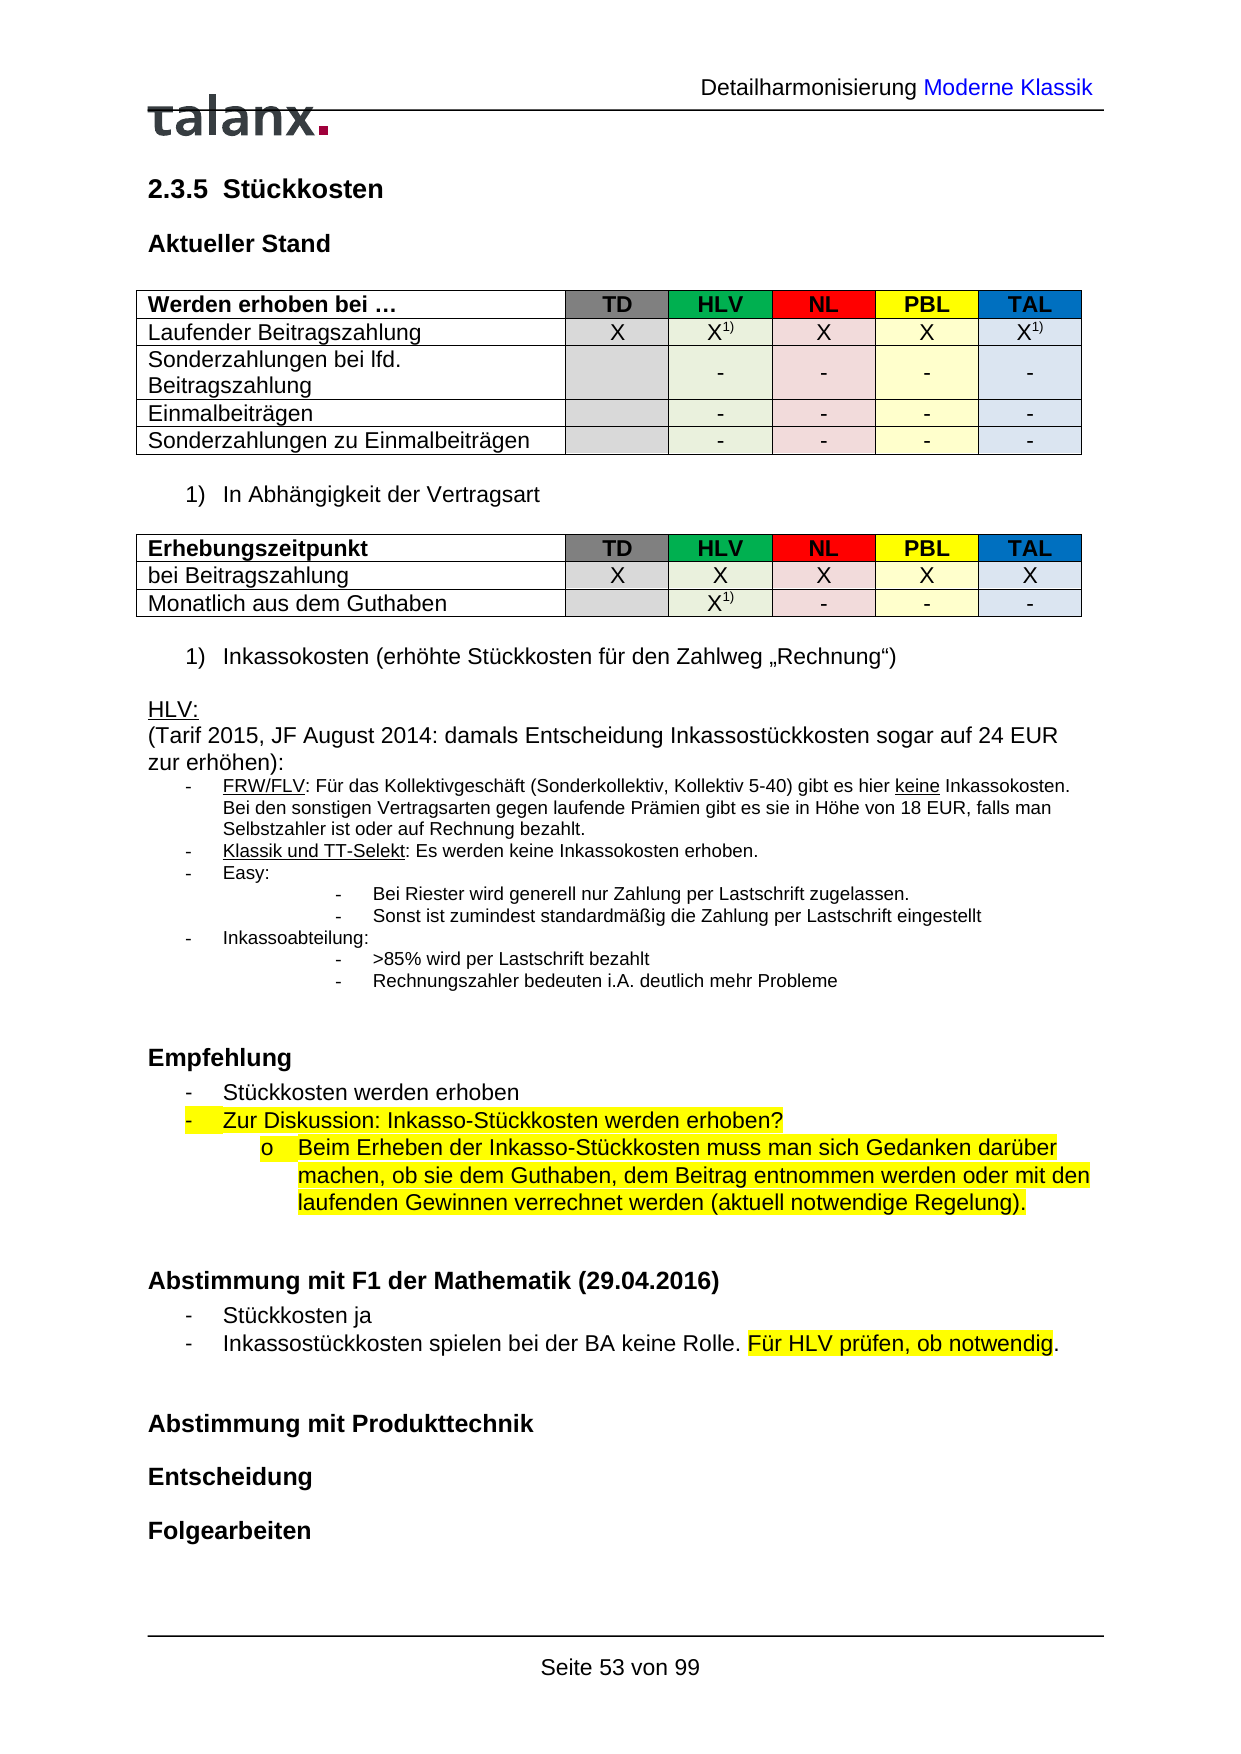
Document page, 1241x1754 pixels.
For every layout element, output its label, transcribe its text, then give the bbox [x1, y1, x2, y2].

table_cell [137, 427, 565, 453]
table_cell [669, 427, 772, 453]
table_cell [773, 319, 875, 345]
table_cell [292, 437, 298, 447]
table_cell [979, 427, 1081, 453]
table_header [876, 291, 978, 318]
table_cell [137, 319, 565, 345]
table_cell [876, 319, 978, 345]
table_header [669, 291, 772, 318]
text (Tarif 2015, JF August 2014: damals Entscheidung Inkassostückkosten sogar auf 24 EUR zur erhöhen): [148, 722, 1093, 775]
list Inkassostückkosten spielen bei der BA keine Rolle. Für HLV prüfen, ob notwendig. [185, 1329, 1093, 1357]
subtitle Aktueller Stand [148, 229, 1093, 258]
list Rechnungszahler bedeuten i.A. deutlich mehr Probleme [335, 970, 1093, 991]
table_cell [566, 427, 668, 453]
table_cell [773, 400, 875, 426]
list Klassik und TT-Selekt: Es werden keine Inkassokosten erhoben. [185, 840, 1093, 861]
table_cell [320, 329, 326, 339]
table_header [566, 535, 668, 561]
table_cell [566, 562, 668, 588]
subtitle Empfehlung [148, 1043, 1093, 1072]
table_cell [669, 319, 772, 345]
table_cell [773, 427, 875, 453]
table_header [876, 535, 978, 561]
subtitle Stückkosten [148, 173, 1093, 204]
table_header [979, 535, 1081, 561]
list Beim Erheben der Inkasso-Stückkosten muss man sich Gedanken darüber machen, ob sie dem Guthaben, dem Beitrag entnommen werden oder mit den laufenden Gewinnen verrechnet werden (aktuell notwendige Regelung). [260, 1134, 1093, 1215]
list Inkassokosten (erhöhte Stückkosten für den Zahlweg „Rechnung“) [185, 643, 1093, 669]
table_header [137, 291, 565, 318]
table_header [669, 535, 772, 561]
text HLV: [148, 696, 1093, 722]
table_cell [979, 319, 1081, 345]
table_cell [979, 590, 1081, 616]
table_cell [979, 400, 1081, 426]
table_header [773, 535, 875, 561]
list Inkassoabteilung: [185, 926, 1093, 948]
subtitle Entscheidung [148, 1462, 1093, 1491]
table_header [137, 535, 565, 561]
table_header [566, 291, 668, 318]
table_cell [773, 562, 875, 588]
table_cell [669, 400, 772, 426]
list Easy: [185, 861, 1093, 883]
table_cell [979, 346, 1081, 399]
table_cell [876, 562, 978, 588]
list In Abhängigkeit der Vertragsart [185, 481, 1093, 507]
list >85% wird per Lastschrift bezahlt [335, 948, 1093, 970]
list Zur Diskussion: Inkasso-Stückkosten werden erhoben? [223, 1106, 1093, 1134]
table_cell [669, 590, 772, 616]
list FRW/FLV: Für das Kollektivgeschäft (Sonderkollektiv, Kollektiv 5-40) gibt es hier keine Inkassokosten. Bei den sonstigen Vertragsarten gegen laufende Prämien gibt es sie in Höhe von 18 EUR, falls man Selbstzahler ist oder auf Rechnung bezahlt. [185, 775, 1093, 840]
subtitle Folgearbeiten [148, 1516, 1093, 1545]
list Sonst ist zumindest standardmäßig die Zahlung per Lastschrift eingestellt [335, 905, 1093, 926]
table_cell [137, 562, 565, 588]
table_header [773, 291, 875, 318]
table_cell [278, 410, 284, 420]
subtitle Abstimmung mit F1 der Mathematik (29.04.2016) [148, 1266, 1093, 1295]
list Stückkosten ja [185, 1301, 1093, 1329]
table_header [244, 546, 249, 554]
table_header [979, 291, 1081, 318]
list Bei Riester wird generell nur Zahlung per Lastschrift zugelassen. [335, 883, 1093, 905]
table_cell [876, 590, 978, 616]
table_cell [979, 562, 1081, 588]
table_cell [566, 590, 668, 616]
subtitle Abstimmung mit Produkttechnik [148, 1409, 1093, 1437]
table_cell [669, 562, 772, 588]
list Stückkosten werden erhoben [185, 1078, 1093, 1106]
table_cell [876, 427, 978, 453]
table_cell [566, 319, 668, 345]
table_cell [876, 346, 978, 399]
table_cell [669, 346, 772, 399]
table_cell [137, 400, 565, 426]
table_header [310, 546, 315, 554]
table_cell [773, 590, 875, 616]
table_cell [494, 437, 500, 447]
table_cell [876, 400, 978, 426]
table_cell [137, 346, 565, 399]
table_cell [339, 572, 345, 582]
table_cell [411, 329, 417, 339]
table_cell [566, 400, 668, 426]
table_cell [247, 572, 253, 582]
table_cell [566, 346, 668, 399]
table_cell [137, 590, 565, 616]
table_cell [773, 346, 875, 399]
